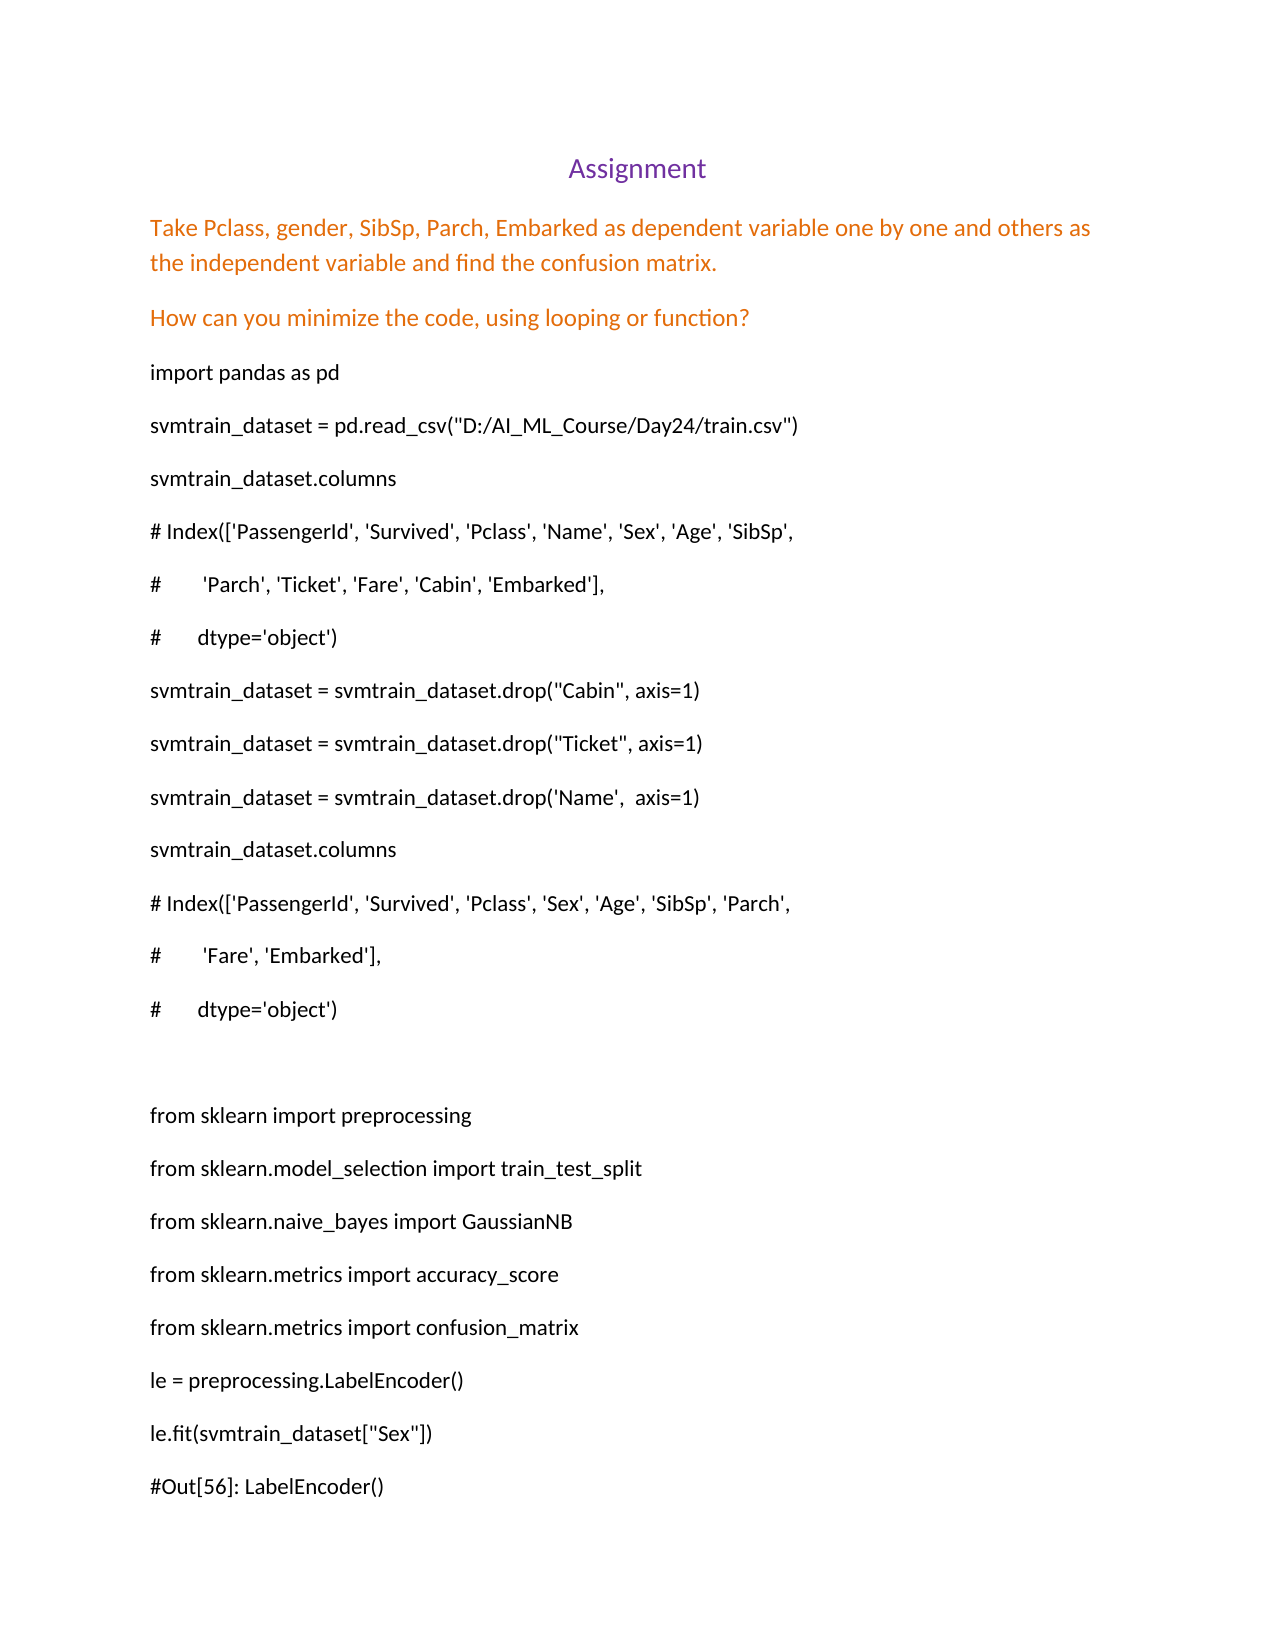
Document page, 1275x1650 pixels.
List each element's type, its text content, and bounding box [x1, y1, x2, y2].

text le = preprocessing.LabelEncoder() [150, 1366, 1125, 1394]
text Take Pclass, gender, SibSp, Parch, Embarked as dependent variable one by one and others as the independent variable and find the confusion matrix. [150, 212, 1125, 277]
text svmtrain_dataset = svmtrain_dataset.drop("Ticket", axis=1) [150, 729, 1125, 758]
text from sklearn.metrics import confusion_matrix [150, 1313, 1125, 1341]
text # 'Fare', 'Embarked'], [150, 942, 1125, 970]
text svmtrain_dataset.columns [150, 836, 1125, 864]
text # Index(['PassengerId', 'Survived', 'Pclass', 'Name', 'Sex', 'Age', 'SibSp', [150, 517, 1125, 546]
text import pandas as pd [150, 358, 1125, 386]
text svmtrain_dataset.columns [150, 464, 1125, 492]
text # Index(['PassengerId', 'Survived', 'Pclass', 'Sex', 'Age', 'SibSp', 'Parch', [150, 889, 1125, 917]
text from sklearn.naive_bayes import GaussianNB [150, 1207, 1125, 1235]
text svmtrain_dataset = svmtrain_dataset.drop("Cabin", axis=1) [150, 677, 1125, 704]
text svmtrain_dataset = svmtrain_dataset.drop('Name', axis=1) [150, 783, 1125, 811]
text How can you minimize the code, using looping or function? [150, 303, 1125, 333]
text # 'Parch', 'Ticket', 'Fare', 'Cabin', 'Embarked'], [150, 571, 1125, 598]
text from sklearn.model_selection import train_test_split [150, 1154, 1125, 1182]
text from sklearn import preprocessing [150, 1101, 1125, 1129]
text # dtype='object') [150, 623, 1125, 652]
text # dtype='object') [150, 995, 1125, 1023]
text Assignment [150, 150, 1125, 186]
text le.fit(svmtrain_dataset["Sex"]) [150, 1419, 1125, 1447]
text from sklearn.metrics import accuracy_score [150, 1260, 1125, 1288]
text svmtrain_dataset = pd.read_csv("D:/AI_ML_Course/Day24/train.csv") [150, 411, 1125, 439]
text #Out[56]: LabelEncoder() [150, 1472, 1125, 1500]
